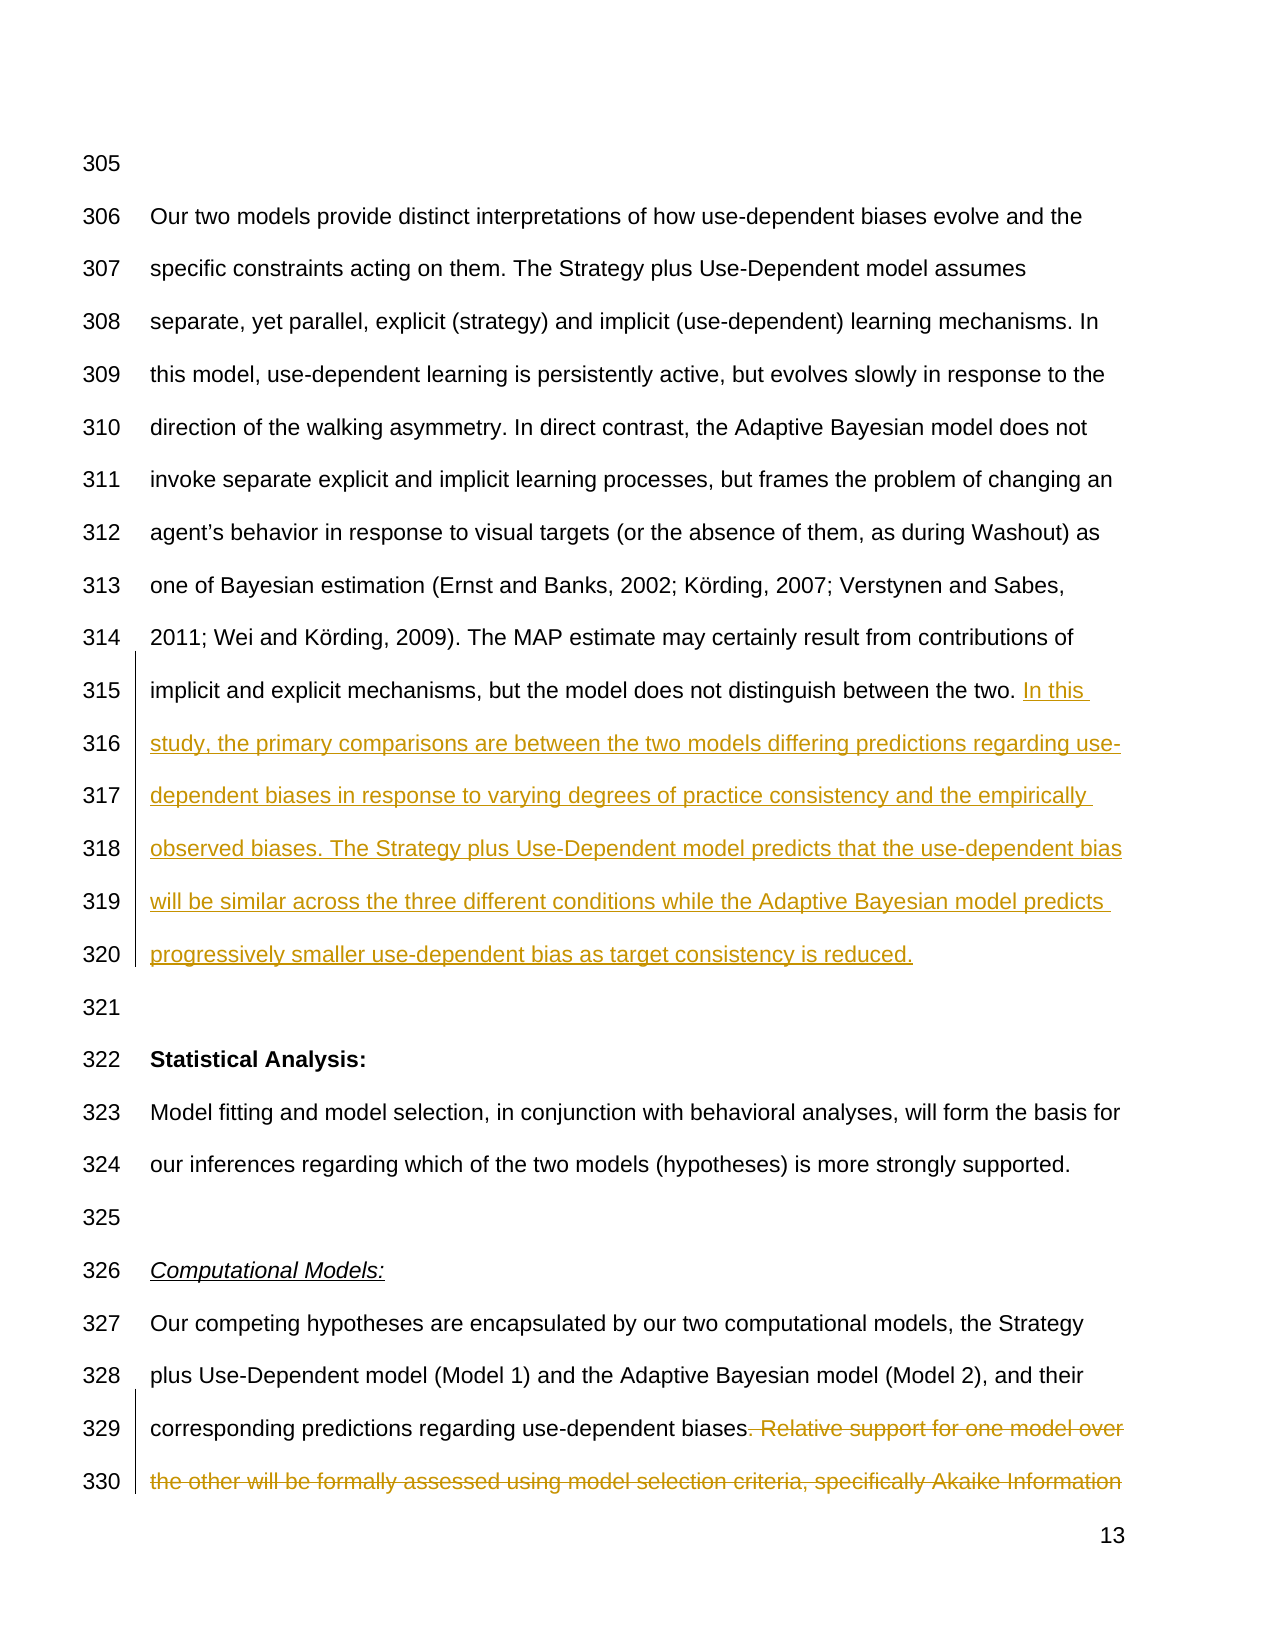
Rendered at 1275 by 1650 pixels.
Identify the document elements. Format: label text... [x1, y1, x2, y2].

text Model fitting and model selection, in conjunction with behavioral analyses, will form the basis for our inferences regarding which of the two models (hypotheses) is more strongly supported. [150, 1099, 1125, 1178]
text Statistical Analysis: [150, 1046, 1125, 1072]
text Computational Models: [150, 1257, 1125, 1283]
